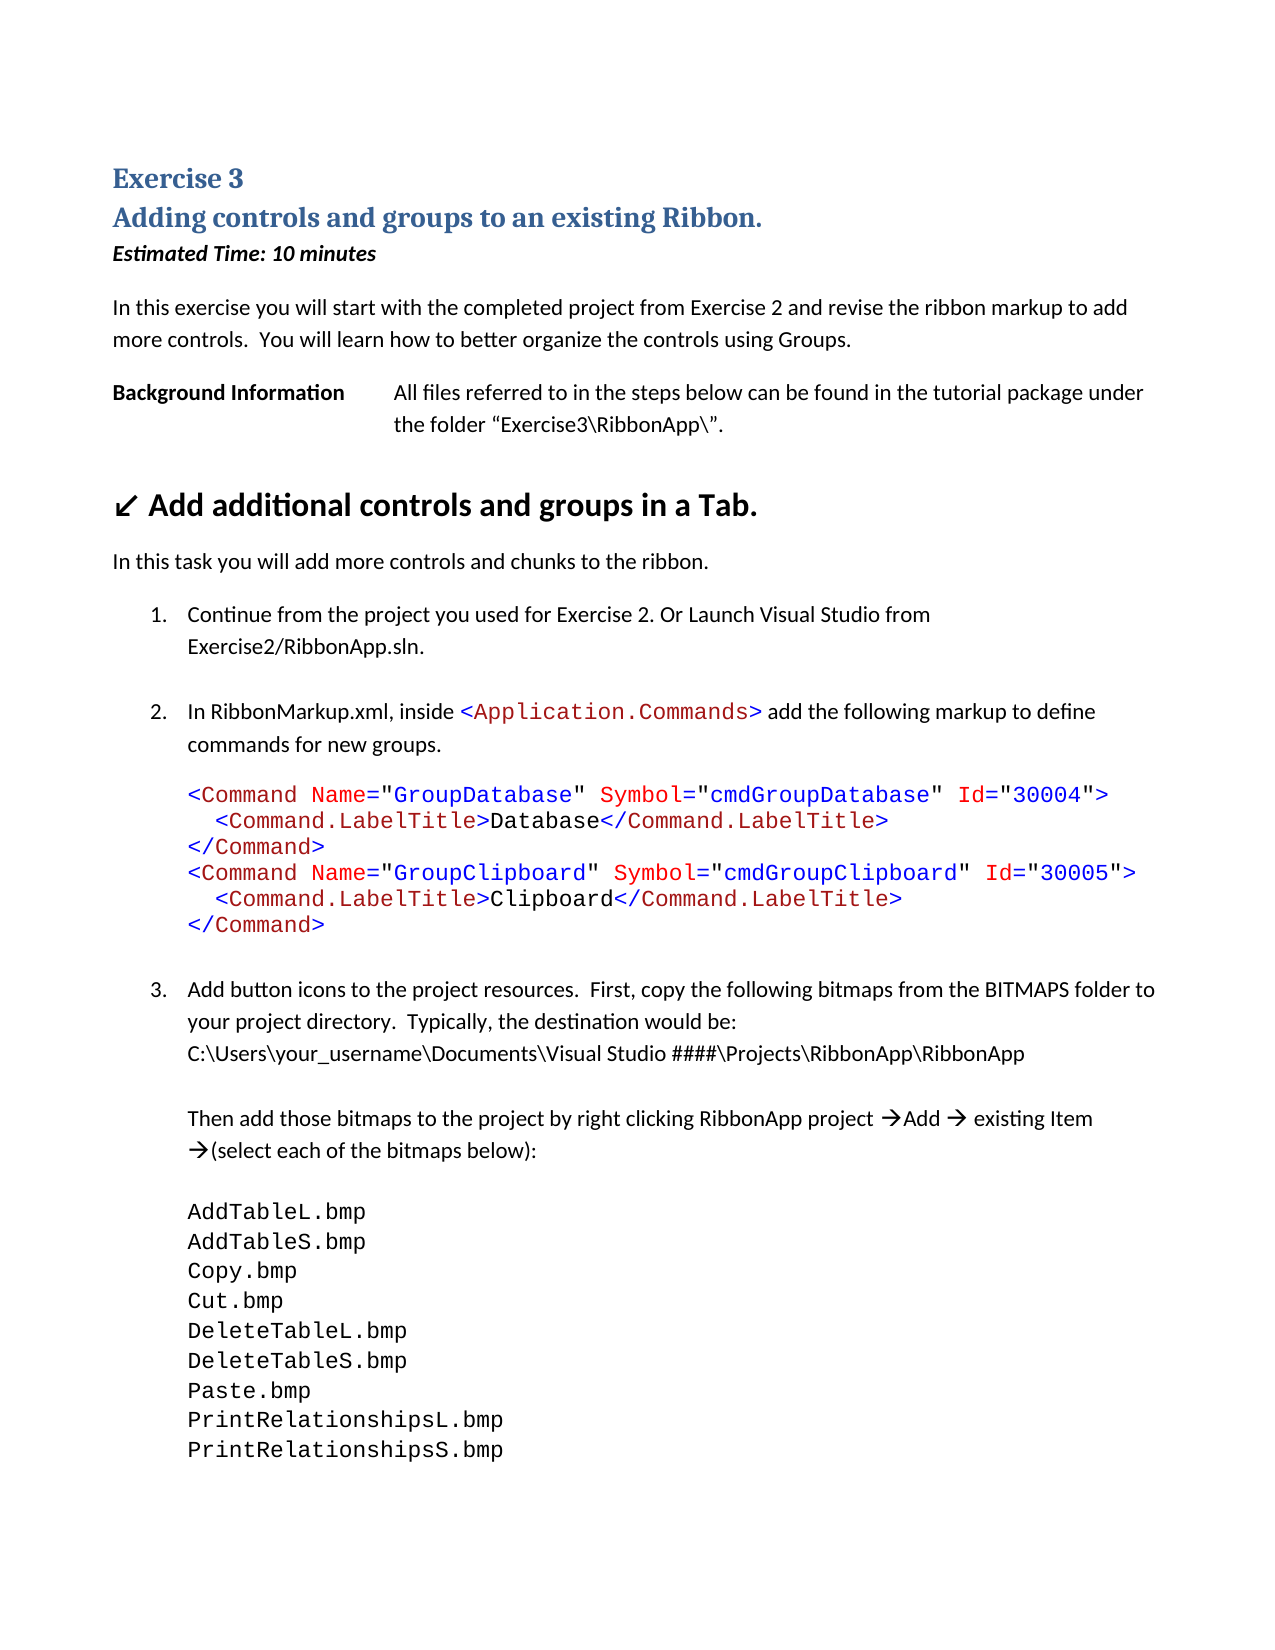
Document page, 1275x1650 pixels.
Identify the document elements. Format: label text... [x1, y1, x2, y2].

subtitle Exercise 3 Adding controls and groups to an existing Ribbon. [112, 162, 1162, 234]
subtitle Background Information All files referred to in the steps below can be found in the tutorial package under the folder “Exercise3\RibbonApp\”. [112, 378, 1162, 438]
text Estimated Time: 10 minutes [112, 239, 1162, 268]
list In RibbonMarkup.xml, inside <Application.Commands> add the following markup to define commands for new groups. [150, 697, 1162, 758]
title ↙ Add additional controls and groups in a Tab. [112, 484, 1162, 524]
list Add button icons to the project resources. First, copy the following bitmaps from the BITMAPS folder to your project directory. Typically, the destination would be: C:\Users\your_username\Documents\Visual Studio ####\Projects\RibbonApp\RibbonApp Then add those bitmaps to the project by right clicking RibbonApp project Add existing Item (select each of the bitmaps below): AddTableL.bmp AddTableS.bmp Copy.bmp Cut.bmp DeleteTableL.bmp DeleteTableS.bmp Paste.bmp PrintRelationshipsL.bmp PrintRelationshipsS.bmp [150, 975, 1162, 1464]
list Continue from the project you used for Exercise 2. Or Launch Visual Studio from Exercise2/RibbonApp.sln. [150, 600, 1162, 693]
text </Command> [187, 835, 1162, 861]
text <Command Name="GroupClipboard" Symbol="cmdGroupClipboard" Id="30005"> [187, 861, 1162, 887]
text <Command.LabelTitle>Clipboard</Command.LabelTitle> [187, 887, 1162, 913]
text </Command> [187, 913, 1162, 971]
text <Command Name="GroupDatabase" Symbol="cmdGroupDatabase" Id="30004"> [187, 783, 1162, 809]
text In this task you will add more controls and chunks to the ribbon. [112, 547, 1162, 575]
text In this exercise you will start with the completed project from Exercise 2 and revise the ribbon markup to add more controls. You will learn how to better organize the controls using Groups. [112, 293, 1162, 353]
text <Command.LabelTitle>Database</Command.LabelTitle> [187, 809, 1162, 835]
